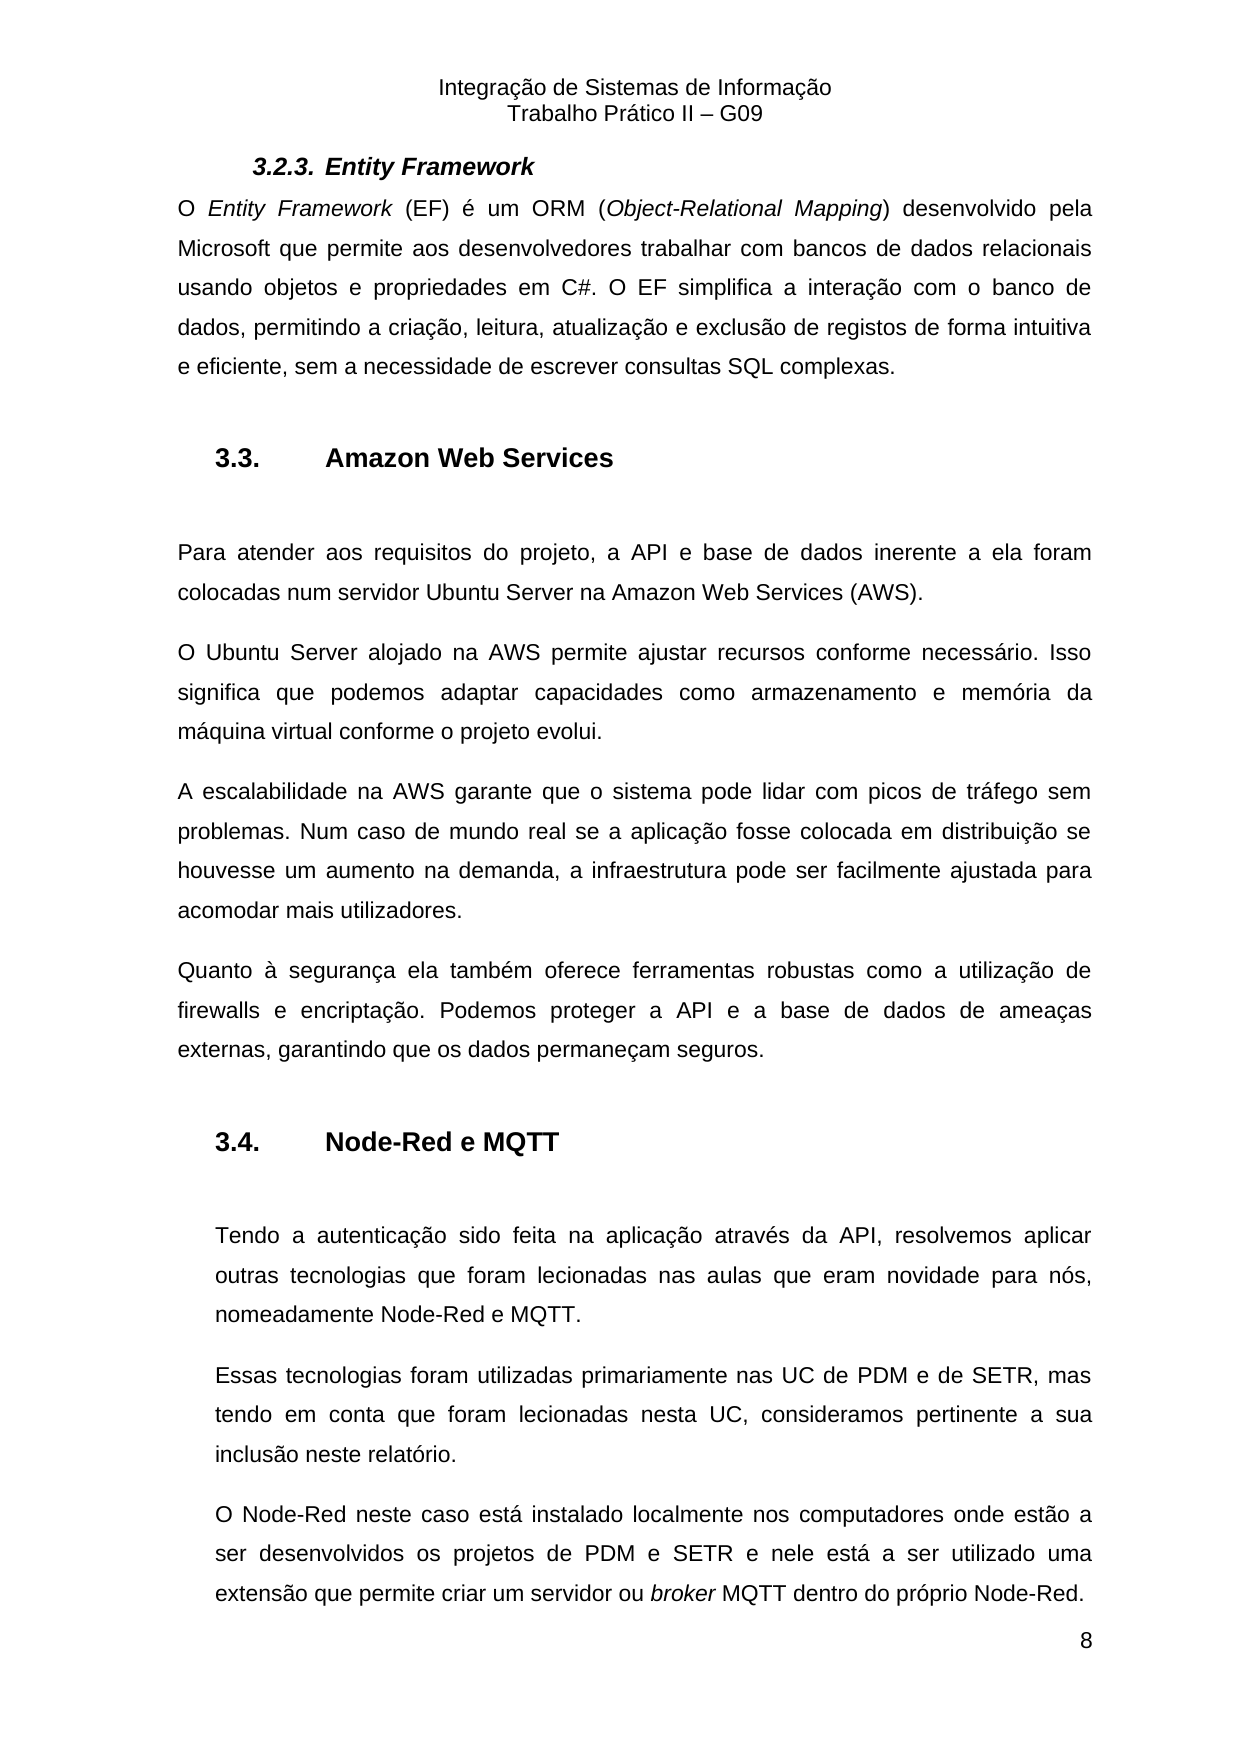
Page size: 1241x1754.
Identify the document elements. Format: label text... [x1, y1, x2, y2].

text O Entity Framework (EF) é um ORM (Object-Relational Mapping) desenvolvido pela Microsoft que permite aos desenvolvedores trabalhar com bancos de dados relacionais usando objetos e propriedades em C#. O EF simplifica a interação com o banco de dados, permitindo a criação, leitura, atualização e exclusão de registos de forma intuitiva e eficiente, sem a necessidade de escrever consultas SQL complexas. [177, 195, 1092, 379]
subtitle Amazon Web Services [215, 442, 1092, 474]
text O Ubuntu Server alojado na AWS permite ajustar recursos conforme necessário. Isso significa que podemos adaptar capacidades como armazenamento e memória da máquina virtual conforme o projeto evolui. [177, 639, 1092, 744]
text Essas tecnologias foram utilizadas primariamente nas UC de PDM e de SETR, mas tendo em conta que foram lecionadas nesta UC, consideramos pertinente a sua inclusão neste relatório. [215, 1362, 1092, 1467]
subtitle Entity Framework [252, 152, 1092, 181]
text Quanto à segurança ela também oferece ferramentas robustas como a utilização de firewalls e encriptação. Podemos proteger a API e a base de dados de ameaças externas, garantindo que os dados permaneçam seguros. [177, 957, 1092, 1062]
text O Node-Red neste caso está instalado localmente nos computadores onde estão a ser desenvolvidos os projetos de PDM e SETR e nele está a ser utilizado uma extensão que permite criar um servidor ou broker MQTT dentro do próprio Node-Red. [215, 1501, 1092, 1606]
text A escalabilidade na AWS garante que o sistema pode lidar com picos de tráfego sem problemas. Num caso de mundo real se a aplicação fosse colocada em distribuição se houvesse um aumento na demanda, a infraestrutura pode ser facilmente ajustada para acomodar mais utilizadores. [177, 778, 1092, 923]
text Para atender aos requisitos do projeto, a API e base de dados inerente a ela foram colocadas num servidor Ubuntu Server na Amazon Web Services (AWS). [177, 539, 1092, 605]
subtitle Node-Red e MQTT [215, 1126, 1092, 1157]
text Tendo a autenticação sido feita na aplicação através da API, resolvemos aplicar outras tecnologias que foram lecionadas nas aulas que eram novidade para nós, nomeadamente Node-Red e MQTT. [215, 1222, 1092, 1328]
